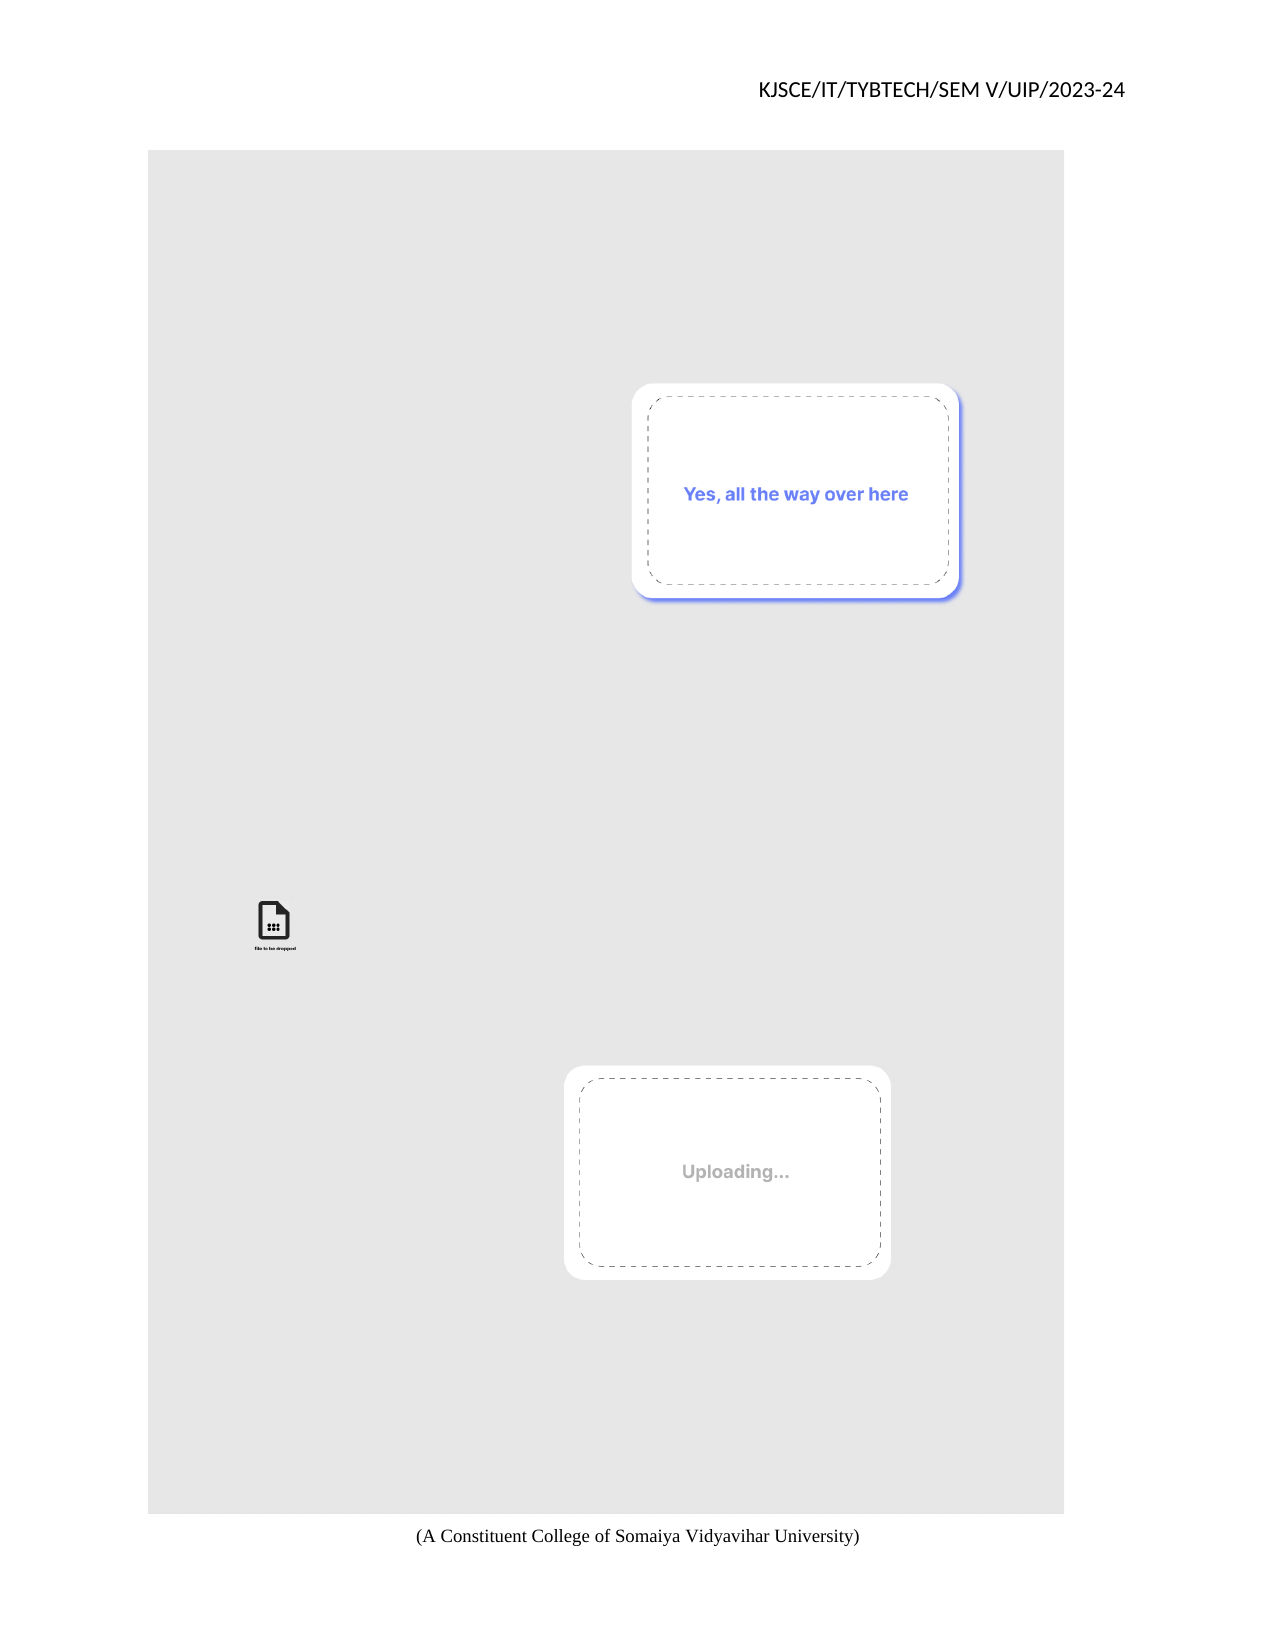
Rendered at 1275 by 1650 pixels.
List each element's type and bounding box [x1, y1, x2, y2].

picture [147, 150, 1065, 1514]
